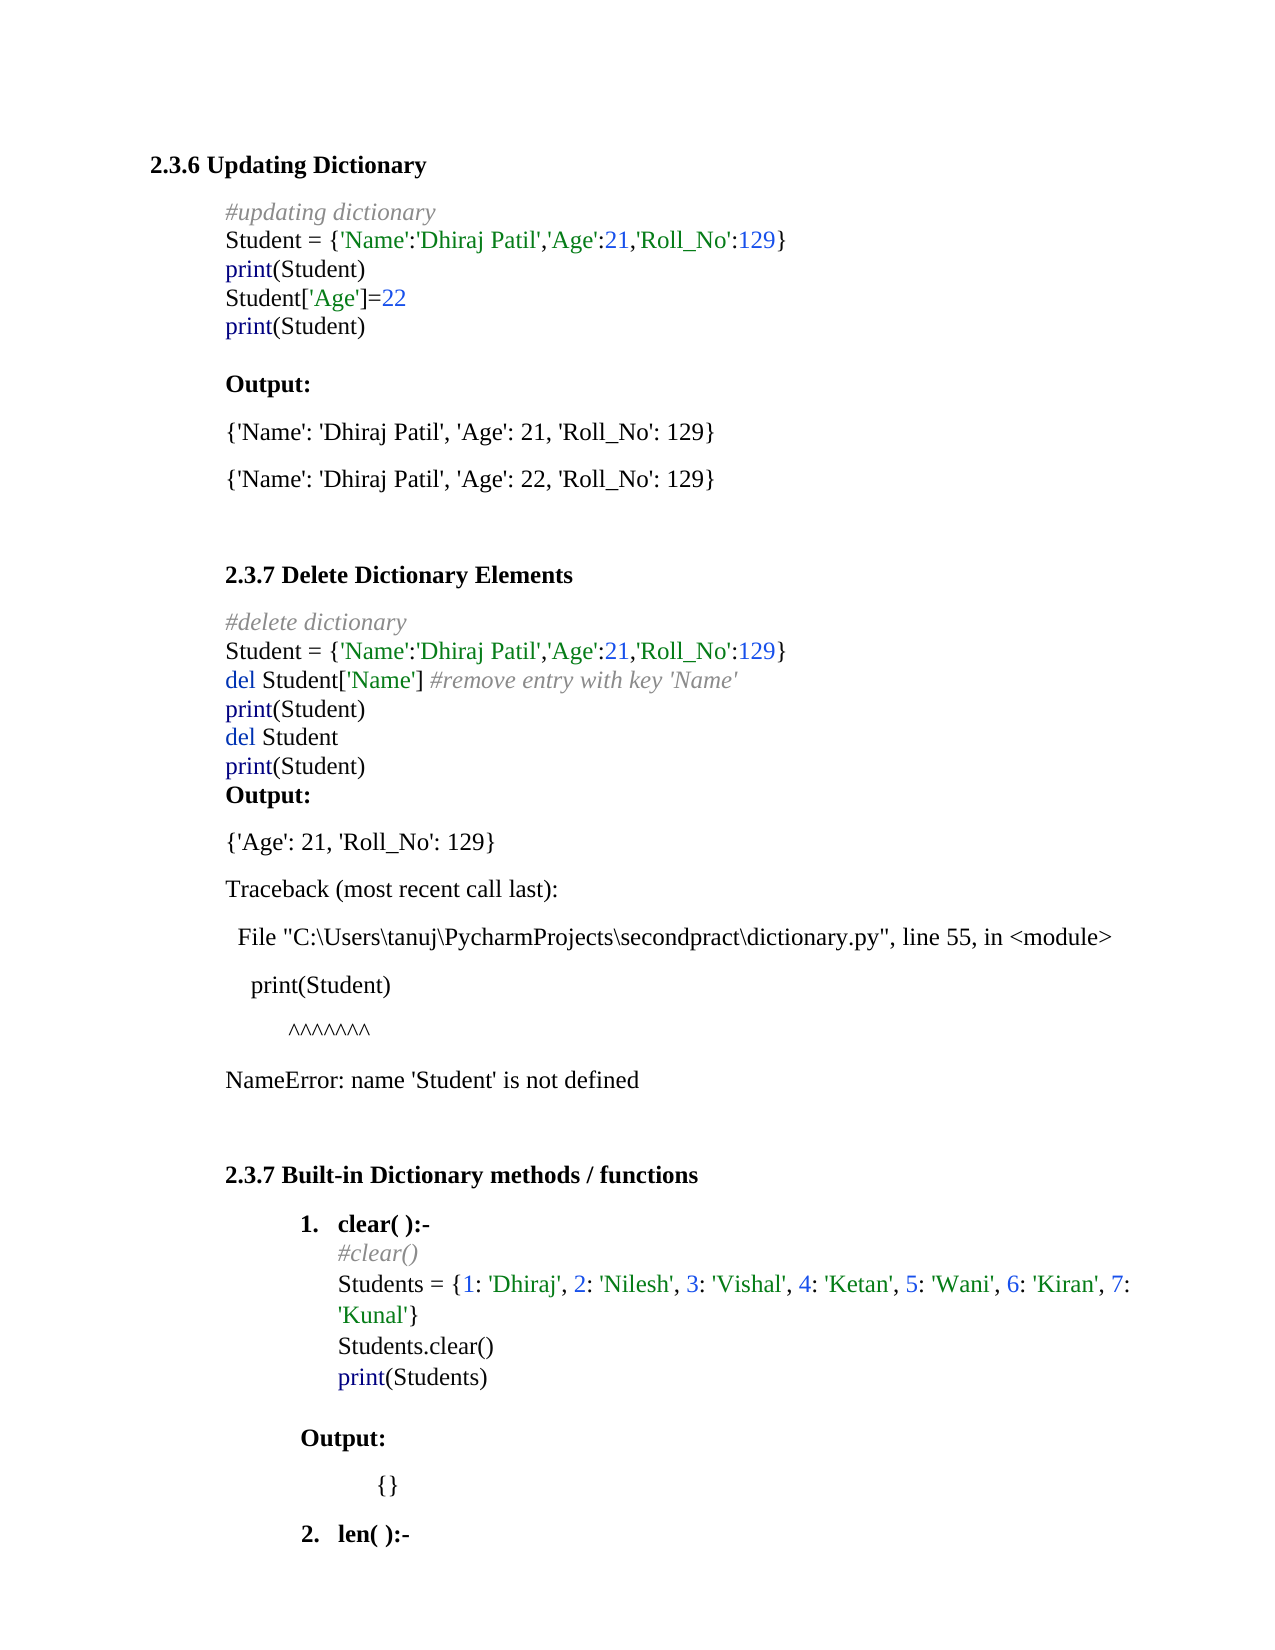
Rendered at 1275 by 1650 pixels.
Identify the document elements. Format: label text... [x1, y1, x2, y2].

subtitle Built-in Dictionary methods / functions [225, 1160, 1237, 1189]
text {} [119, 1470, 399, 1499]
text Student = {'Name':'Dhiraj Patil','Age':21,'Roll_No':129} del Student['Name'] #remove entry with key 'Name' print(Student) [225, 636, 789, 722]
text {'Name': 'Dhiraj Patil', 'Age': 22, 'Roll_No': 129} [225, 464, 1237, 493]
text Traceback (most recent call last): [225, 874, 1237, 903]
text #delete dictionary [225, 607, 1237, 636]
subtitle Output: [300, 1423, 1237, 1452]
text File "C:\Users\tanuj\PycharmProjects\secondpract\dictionary.py", line 55, in <module> print(Student) [237, 922, 1237, 998]
text #clear() [338, 1238, 1237, 1267]
text ^^^^^^^ [288, 1017, 1237, 1046]
text NameError: name 'Student' is not defined [225, 1065, 1237, 1094]
subtitle Output: [225, 369, 1237, 398]
list clear( ):- [300, 1209, 1237, 1238]
subtitle Delete Dictionary Elements [225, 560, 1237, 589]
text Student['Age']=22 print(Student) [225, 283, 408, 340]
text Student = {'Name':'Dhiraj Patil','Age':21,'Roll_No':129} print(Student) [225, 226, 789, 283]
text {'Age': 21, 'Roll_No': 129} [225, 827, 1237, 856]
text Students.clear() print(Students) [338, 1331, 496, 1391]
text {'Name': 'Dhiraj Patil', 'Age': 21, 'Roll_No': 129} [225, 417, 1237, 446]
subtitle 2. len( ):- [119, 1519, 410, 1548]
subtitle Updating Dictionary [150, 150, 1237, 178]
text #updating dictionary [225, 197, 1237, 225]
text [338, 1269, 1166, 1329]
text del Student print(Student) Output: [225, 722, 367, 809]
